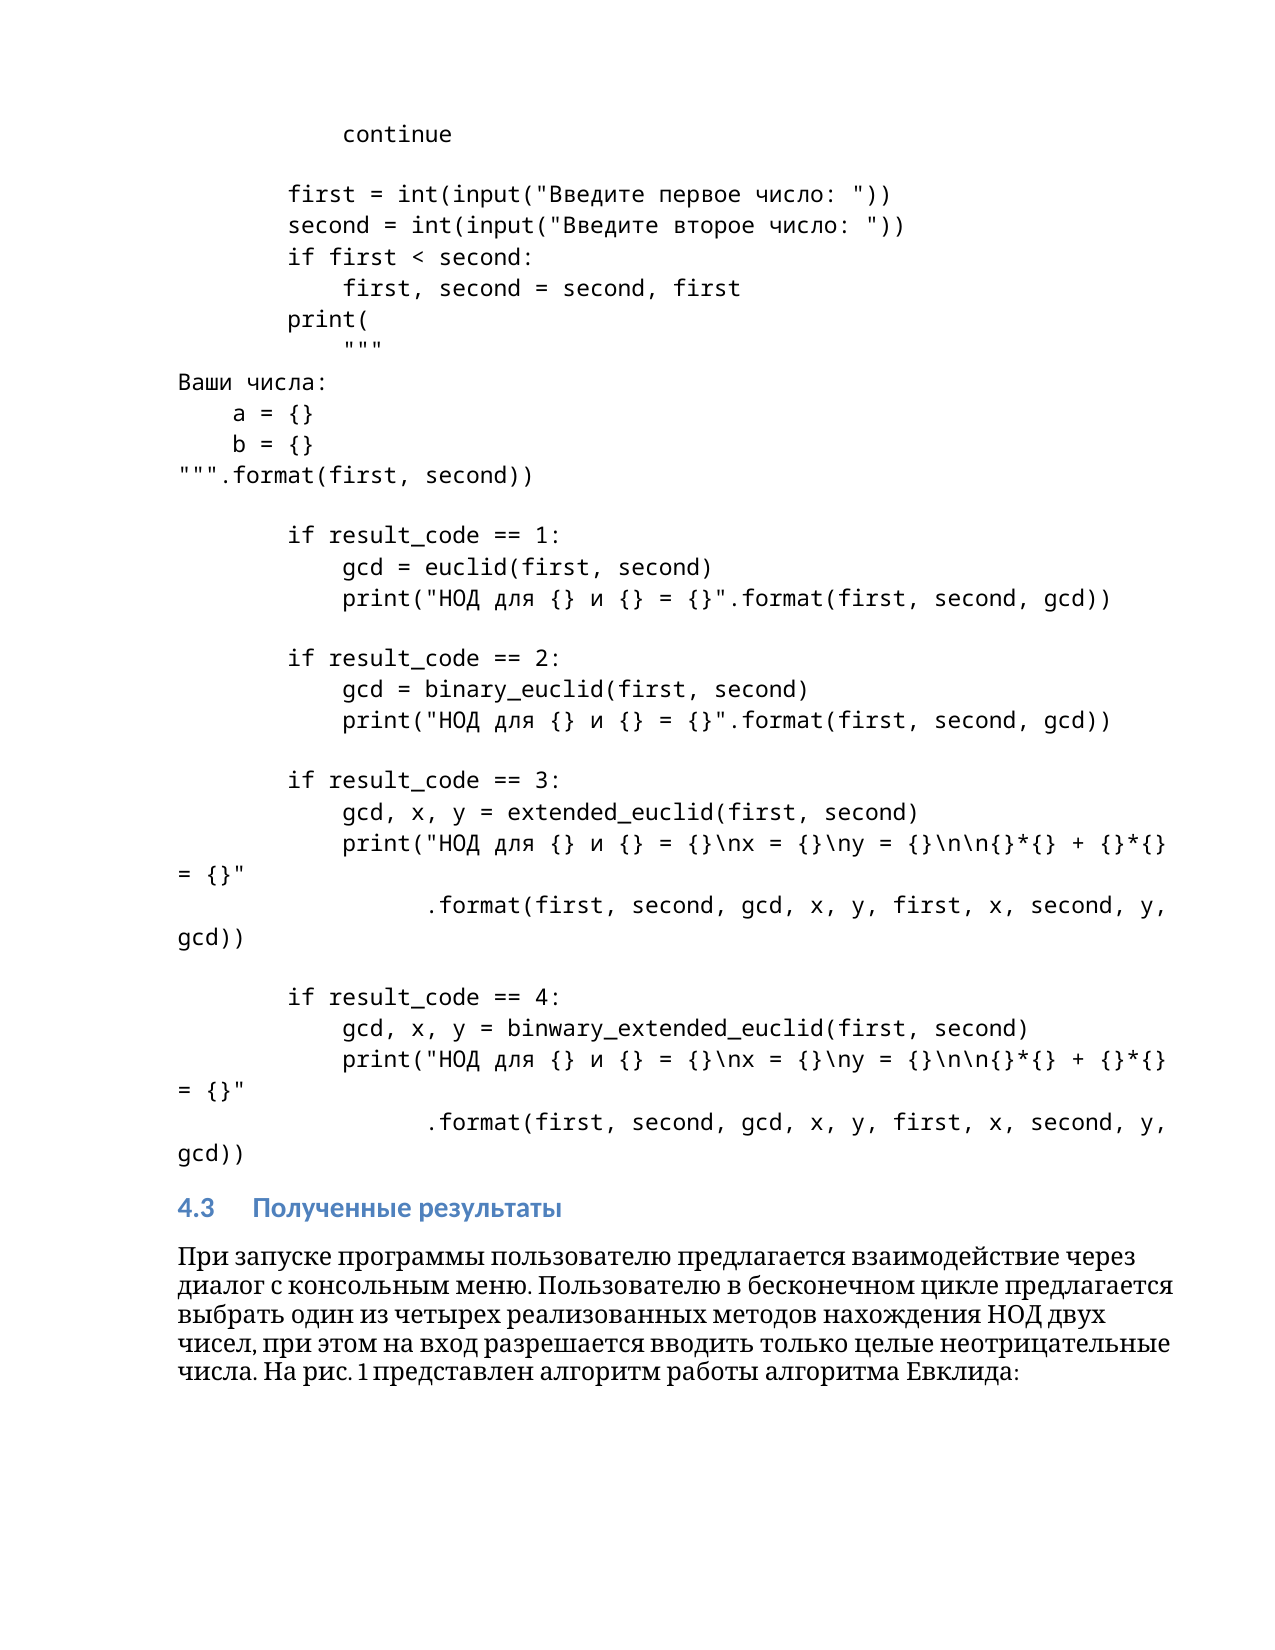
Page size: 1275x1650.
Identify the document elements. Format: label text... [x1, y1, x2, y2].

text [177, 118, 1186, 1168]
text При запуске программы пользователю предлагается взаимодействие через диалог с консольным меню. Пользователю в бесконечном цикле предлагается выбрать один из четырех реализованных методов нахождения НОД двух чисел, при этом на вход разрешается вводить только целые неотрицательные числа. На рис. 1 представлен алгоритм работы алгоритма Евклида: [177, 1243, 1186, 1387]
subtitle 4.3 Полученные результаты [177, 1189, 1186, 1224]
